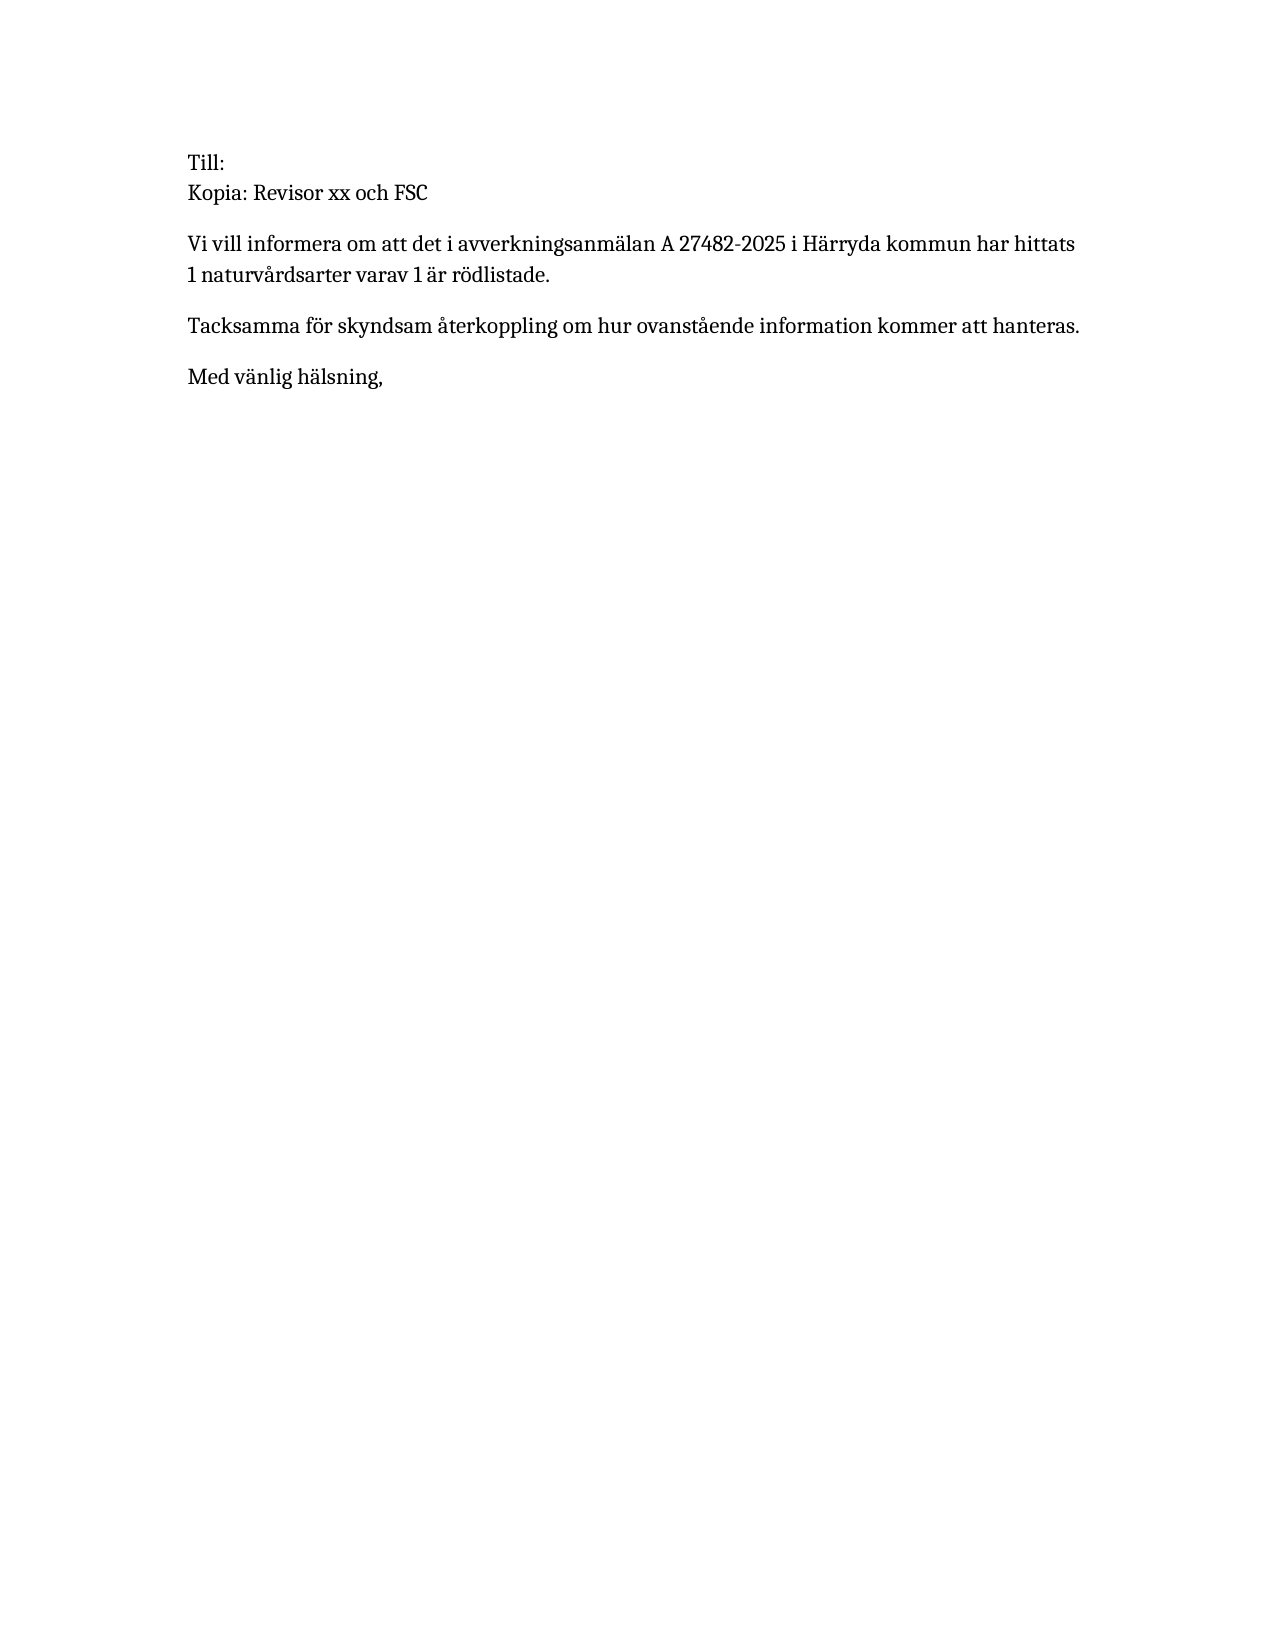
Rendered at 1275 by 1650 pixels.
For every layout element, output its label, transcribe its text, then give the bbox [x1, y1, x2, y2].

text Vi vill informera om att det i avverkningsanmälan A 27482-2025 i Härryda kommun har hittats 1 naturvårdsarter varav 1 är rödlistade. [187, 231, 1087, 288]
text Med vänlig hälsning, [187, 363, 1087, 420]
text Tacksamma för skyndsam återkoppling om hur ovanstående information kommer att hanteras. [187, 312, 1087, 339]
text Till: Kopia: Revisor xx och FSC [187, 150, 1087, 207]
